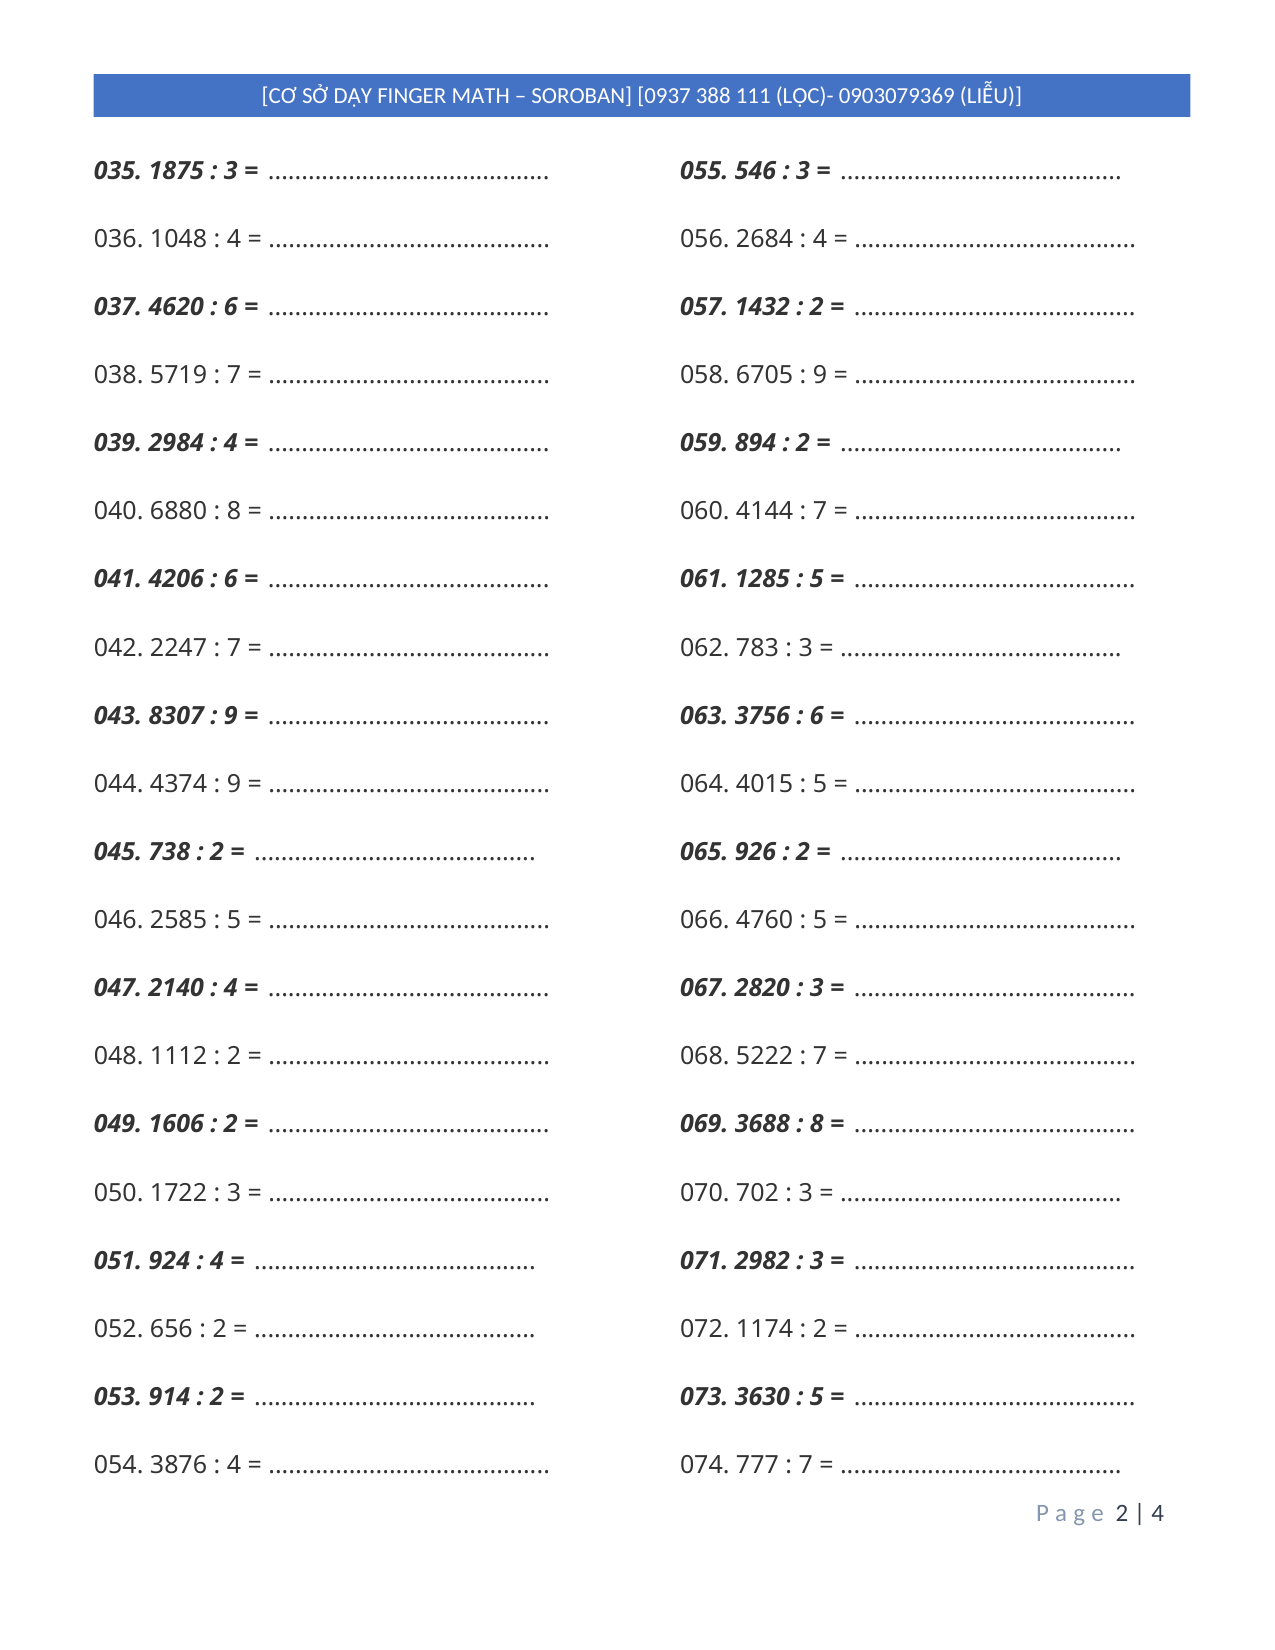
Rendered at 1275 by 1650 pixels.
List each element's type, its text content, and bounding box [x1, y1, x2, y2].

text 035. 1875 : 3 = .......................................... [94, 117, 605, 186]
text 071. 2982 : 3 = .......................................... [680, 1242, 1191, 1276]
text 069. 3688 : 8 = .......................................... [680, 1106, 1191, 1140]
text 049. 1606 : 2 = .......................................... [94, 1106, 605, 1140]
text 054. 3876 : 4 = .......................................... [94, 1447, 605, 1481]
text 061. 1285 : 5 = .......................................... [680, 561, 1191, 595]
text 052. 656 : 2 = .......................................... [94, 1310, 605, 1344]
text 072. 1174 : 2 = .......................................... [680, 1310, 1191, 1344]
text 059. 894 : 2 = .......................................... [680, 425, 1191, 459]
text 056. 2684 : 4 = .......................................... [680, 220, 1191, 254]
text 040. 6880 : 8 = .......................................... [94, 493, 605, 527]
text 038. 5719 : 7 = .......................................... [94, 357, 605, 391]
text 058. 6705 : 9 = .......................................... [680, 357, 1191, 391]
text 067. 2820 : 3 = .......................................... [680, 970, 1191, 1004]
text 046. 2585 : 5 = .......................................... [94, 902, 605, 936]
text 036. 1048 : 4 = .......................................... [94, 220, 605, 254]
text 045. 738 : 2 = .......................................... [94, 833, 605, 868]
text 053. 914 : 2 = .......................................... [94, 1378, 605, 1413]
text 043. 8307 : 9 = .......................................... [94, 697, 605, 731]
text 037. 4620 : 6 = .......................................... [94, 288, 605, 323]
text 042. 2247 : 7 = .......................................... [94, 629, 605, 663]
text 070. 702 : 3 = .......................................... [680, 1174, 1191, 1208]
text 068. 5222 : 7 = .......................................... [680, 1038, 1191, 1072]
text 050. 1722 : 3 = .......................................... [94, 1174, 605, 1208]
text 044. 4374 : 9 = .......................................... [94, 765, 605, 799]
text 055. 546 : 3 = .......................................... [680, 117, 1191, 186]
text 073. 3630 : 5 = .......................................... [680, 1378, 1191, 1413]
text 066. 4760 : 5 = .......................................... [680, 902, 1191, 936]
text 051. 924 : 4 = .......................................... [94, 1242, 605, 1276]
text 063. 3756 : 6 = .......................................... [680, 697, 1191, 731]
text 060. 4144 : 7 = .......................................... [680, 493, 1191, 527]
text 047. 2140 : 4 = .......................................... [94, 970, 605, 1004]
text 039. 2984 : 4 = .......................................... [94, 425, 605, 459]
text 041. 4206 : 6 = .......................................... [94, 561, 605, 595]
text 062. 783 : 3 = .......................................... [680, 629, 1191, 663]
text 074. 777 : 7 = .......................................... [680, 1447, 1191, 1481]
text 065. 926 : 2 = .......................................... [680, 833, 1191, 868]
text 064. 4015 : 5 = .......................................... [680, 765, 1191, 799]
text 057. 1432 : 2 = .......................................... [680, 288, 1191, 323]
text 048. 1112 : 2 = .......................................... [94, 1038, 605, 1072]
